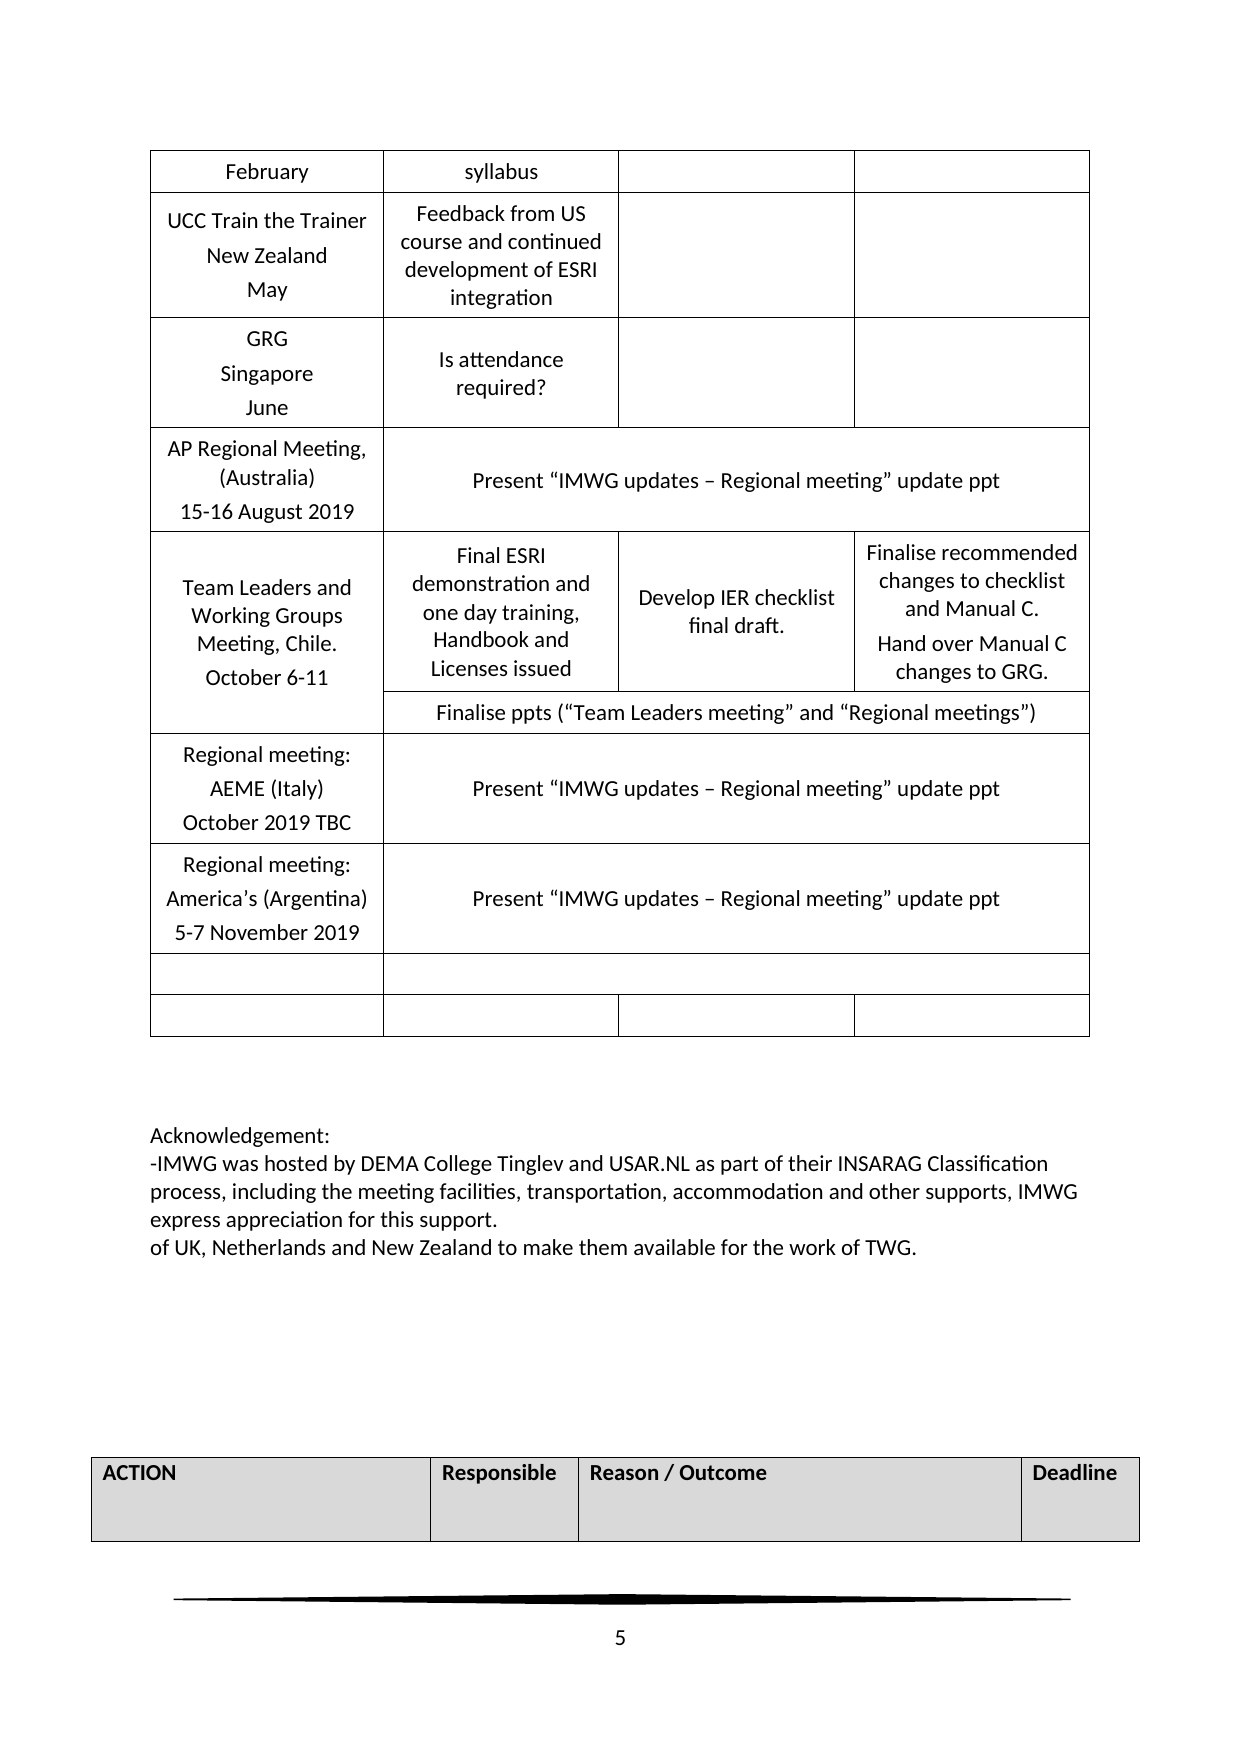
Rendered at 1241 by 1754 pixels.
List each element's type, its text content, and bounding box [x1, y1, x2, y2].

table_cell UCC Train the Trainer New Zealand May [151, 193, 383, 317]
table_cell Regional meeting: America’s (Argentina) 5-7 November 2019 [151, 844, 383, 953]
table_header ACTION [92, 1458, 430, 1541]
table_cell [384, 151, 618, 192]
table_cell [151, 954, 383, 994]
table_cell [855, 193, 1089, 317]
text -IMWG was hosted by DEMA College Tinglev and USAR.NL as part of their INSARAG Classification process, including the meeting facilities, transportation, accommodation and other supports, IMWG express appreciation for this support. [150, 1149, 1090, 1233]
table_cell [619, 151, 854, 192]
table_cell [619, 193, 854, 317]
table_cell [151, 995, 383, 1036]
table_cell AP Regional Meeting, (Australia) 15-16 August 2019 [151, 428, 383, 531]
table_cell Present “IMWG updates – Regional meeting” update ppt [384, 844, 1089, 953]
text Acknowledgement: [150, 1121, 1090, 1149]
table_cell Regional meeting: AEME (Italy) October 2019 TBC [151, 734, 383, 843]
table_cell Finalise recommended changes to checklist and Manual C. Hand over Manual C changes to GRG. [855, 532, 1089, 691]
table_cell Final ESRI demonstration and one day training, Handbook and Licenses issued [384, 532, 618, 691]
table_cell [855, 995, 1089, 1036]
table_cell Present “IMWG updates – Regional meeting” update ppt [384, 428, 1089, 531]
table_cell [384, 954, 1089, 994]
table_cell Team Leaders and Working Groups Meeting, Chile. October 6-11 [151, 532, 383, 733]
table_cell [619, 318, 854, 427]
table_cell Feedback from US course and continued development of ESRI integration [384, 193, 618, 317]
table_cell Develop IER checklist final draft. [619, 532, 854, 691]
table_cell GRG Singapore June [151, 318, 383, 427]
table_header Deadline [1022, 1458, 1139, 1541]
text of UK, Netherlands and New Zealand to make them available for the work of TWG. [150, 1233, 1090, 1261]
table_cell [384, 995, 618, 1036]
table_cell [151, 151, 383, 192]
table_header Reason / Outcome [579, 1458, 1021, 1541]
table_cell [855, 318, 1089, 427]
table_cell [855, 151, 1089, 192]
table_cell Present “IMWG updates – Regional meeting” update ppt [384, 734, 1089, 843]
table_cell Is attendance required? [384, 318, 618, 427]
table_cell Finalise ppts (“Team Leaders meeting” and “Regional meetings”) [384, 692, 1089, 733]
table_cell [619, 995, 854, 1036]
table_header Responsible [431, 1458, 578, 1541]
